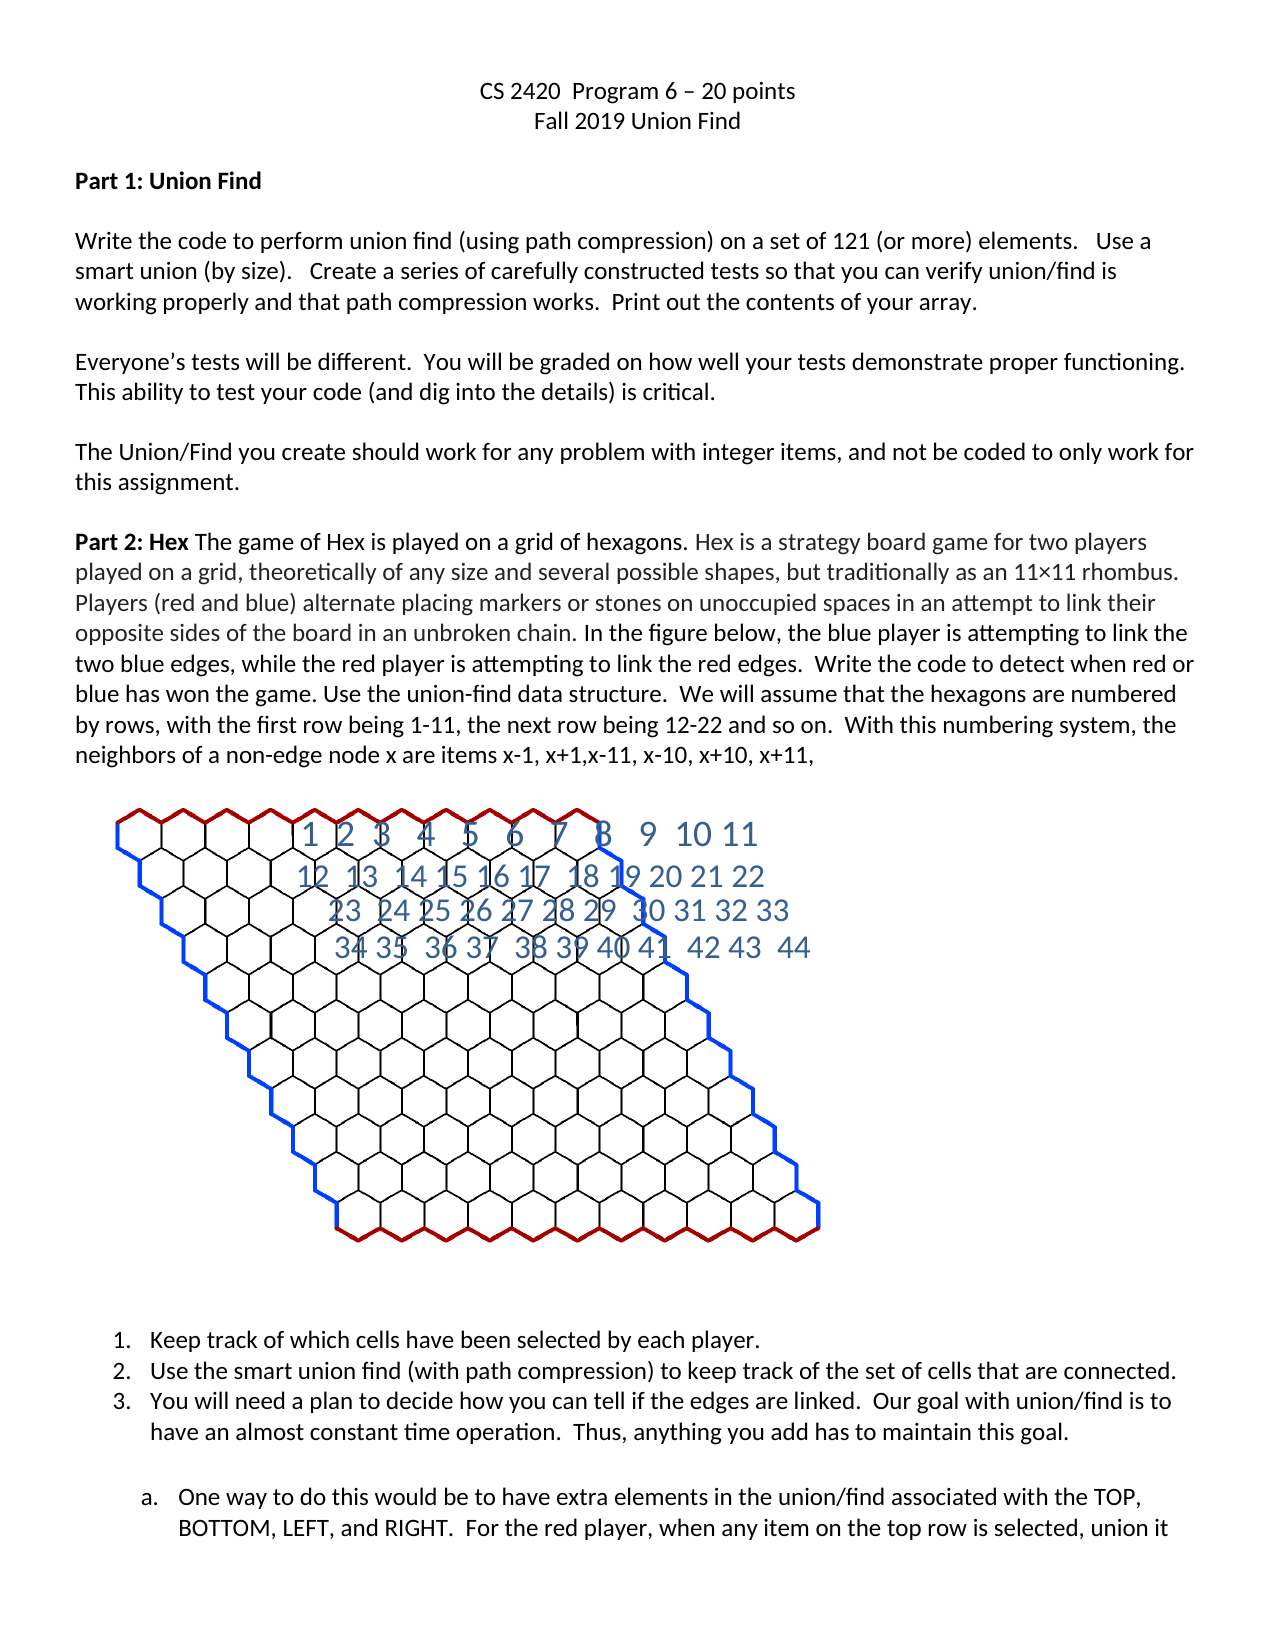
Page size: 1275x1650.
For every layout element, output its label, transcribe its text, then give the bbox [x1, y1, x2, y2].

text Write the code to perform union find (using path compression) on a set of 121 (or more) elements. Use a smart union (by size). Create a series of carefully constructed tests so that you can verify union/find is working properly and that path compression works. Print out the contents of your array. [75, 225, 1200, 316]
text CS 2420 Program 6 – 20 points Fall 2019 Union Find [75, 75, 1200, 136]
text Part 2: Hex The game of Hex is played on a grid of hexagons. Hex is a strategy board game for two players played on a grid, theoretically of any size and several possible shapes, but traditionally as an 11×11 rhombus. Players (red and blue) alternate placing markers or stones on unoccupied spaces in an attempt to link their opposite sides of the board in an unbroken chain. In the figure below, the blue player is attempting to link the two blue edges, while the red player is attempting to link the red edges. Write the code to detect when red or blue has won the game. Use the union-find data structure. We will assume that the hexagons are numbered by rows, with the first row being 1-11, the next row being 12-22 and so on. With this numbering system, the neighbors of a non-edge node x are items x-1, x+1,x-11, x-10, x+10, x+11, [75, 526, 1200, 770]
list Keep track of which cells have been selected by each player. [112, 1324, 1200, 1355]
text The Union/Find you create should work for any problem with integer items, and not be coded to only work for this assignment. [75, 436, 1200, 497]
text Everyone’s tests will be different. You will be graded on how well your tests demonstrate proper functioning. This ability to test your code (and dig into the details) is critical. [75, 346, 1200, 407]
list You will need a plan to decide how you can tell if the edges are linked. Our goal with union/find is to have an almost constant time operation. Thus, anything you add has to maintain this goal. [112, 1385, 1200, 1446]
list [141, 1481, 1200, 1542]
picture [112, 802, 830, 1250]
text Part 1: Union Find [75, 165, 1200, 196]
list Use the smart union find (with path compression) to keep track of the set of cells that are connected. [112, 1355, 1200, 1385]
